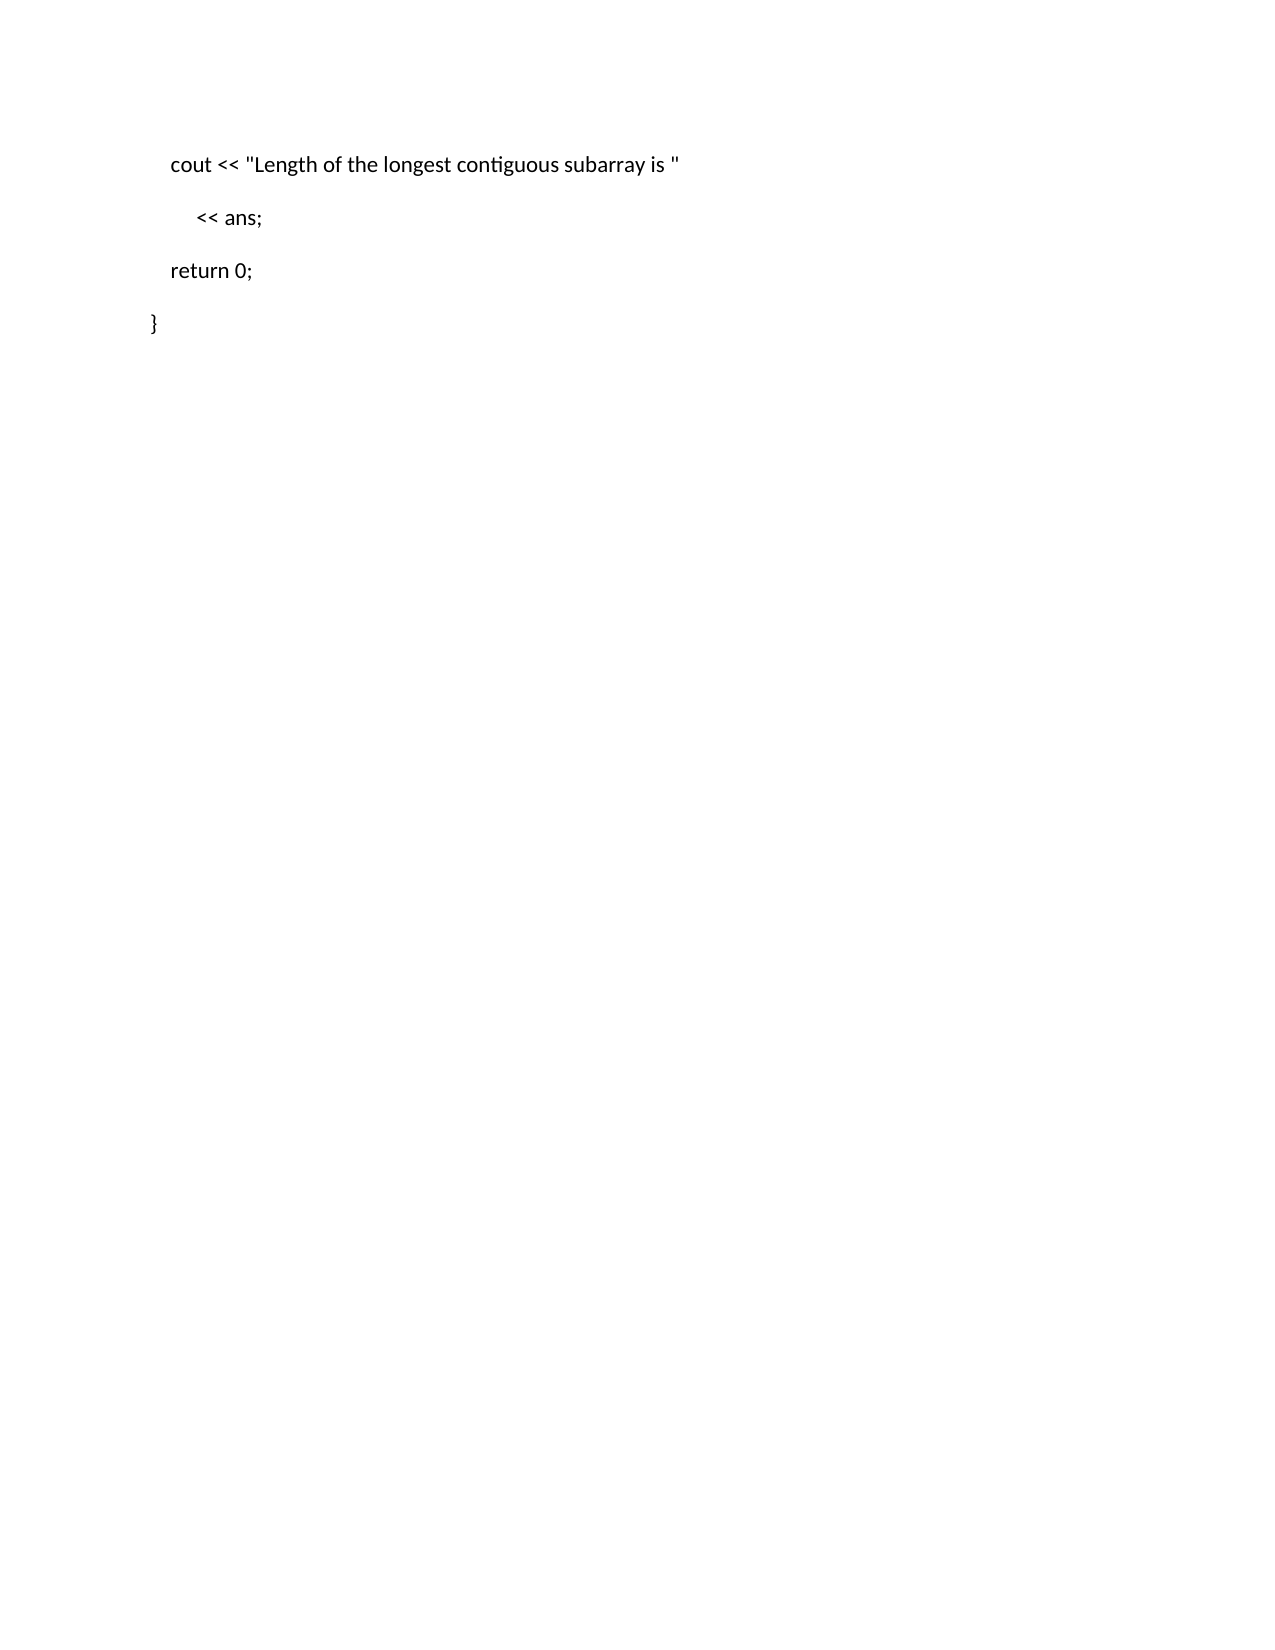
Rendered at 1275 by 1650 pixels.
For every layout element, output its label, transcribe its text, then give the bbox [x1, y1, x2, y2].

text return 0; [150, 256, 1125, 284]
text cout << "Length of the longest contiguous subarray is " [150, 150, 1125, 178]
text << ans; [150, 203, 1125, 231]
text } [150, 309, 1125, 337]
